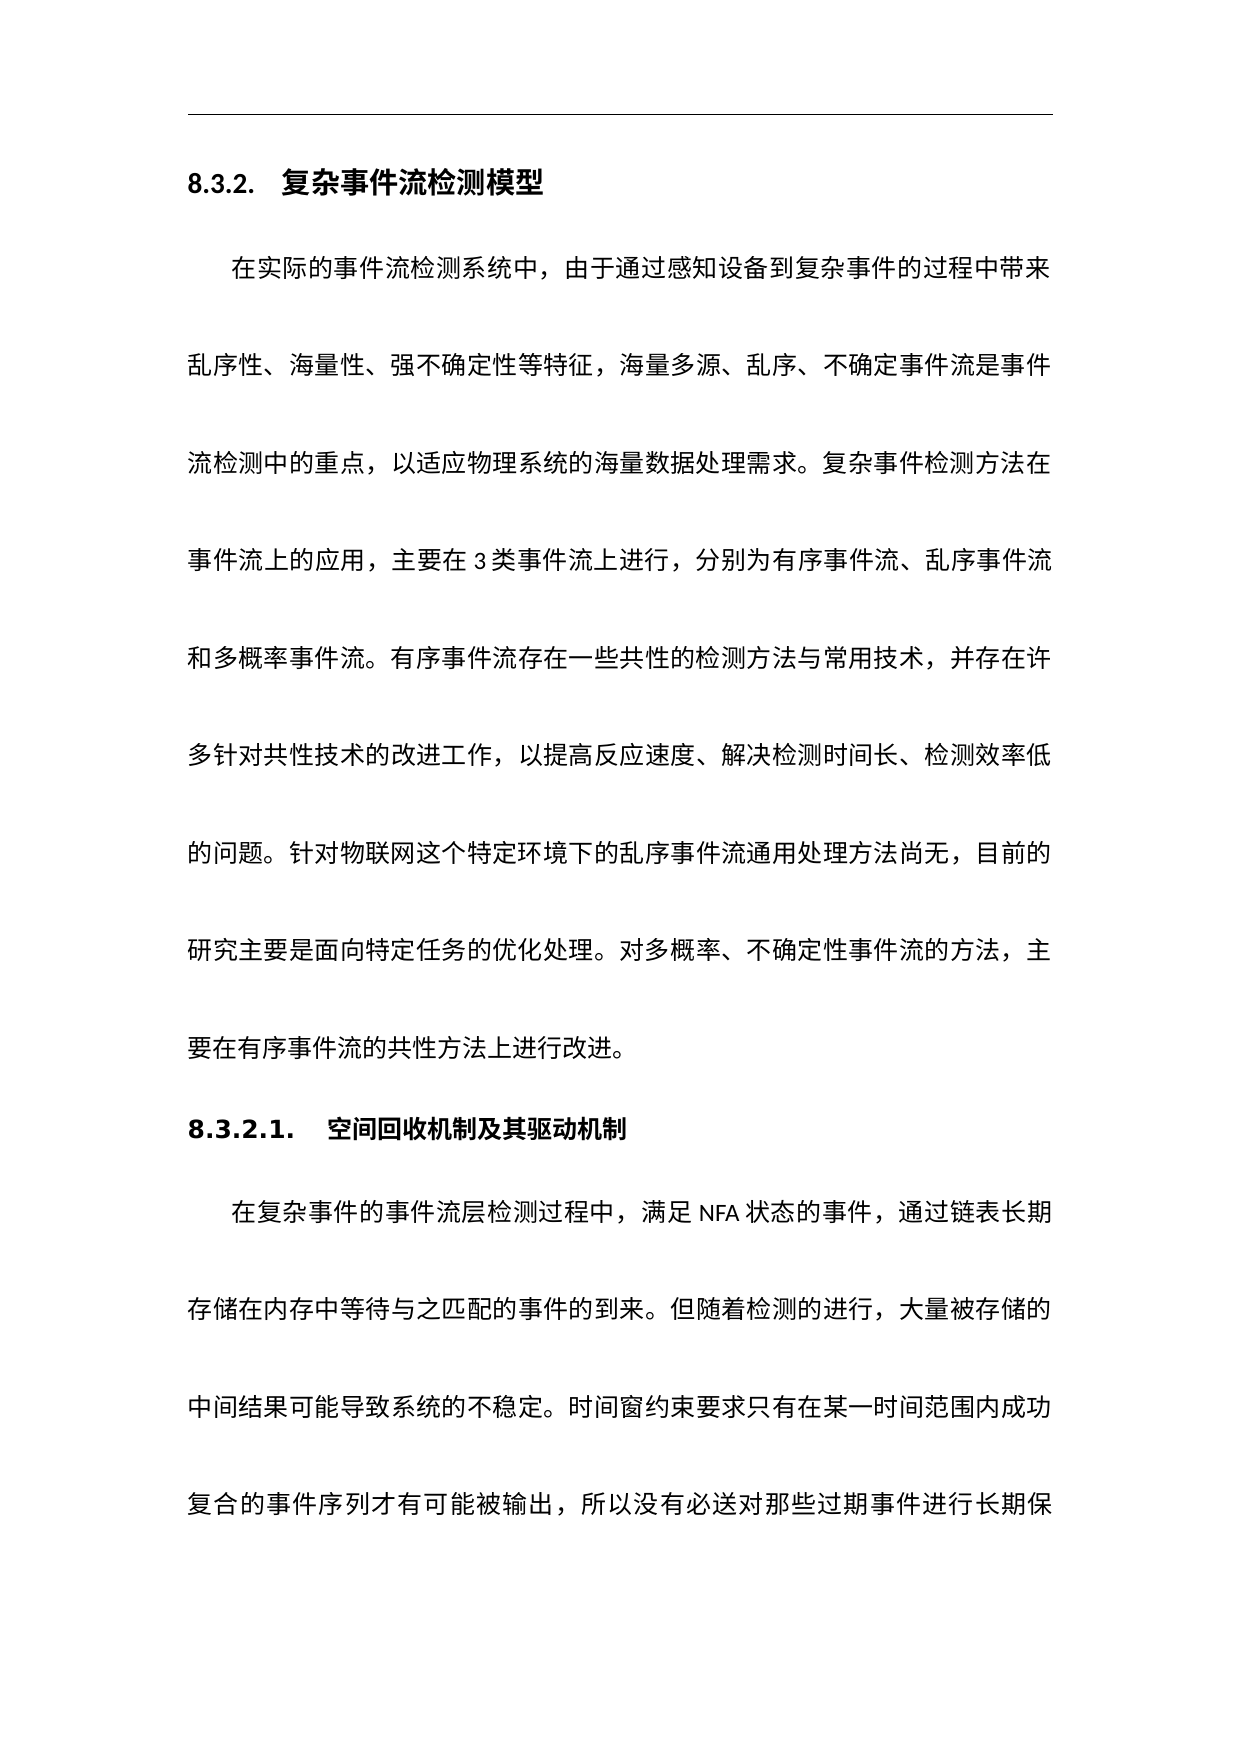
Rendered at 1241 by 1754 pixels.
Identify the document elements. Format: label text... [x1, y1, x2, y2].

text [187, 1179, 1053, 1536]
text 在实际的事件流检测系统中，由于通过感知设备到复杂事件的过程中带来乱序性、海量性、强不确定性等特征，海量多源、乱序、不确定事件流是事件流检测中的重点，以适应物理系统的海量数据处理需求。复杂事件检测方法在事件流上的应用，主要在3类事件流上进行，分别为有序事件流、乱序事件流和多概率事件流。有序事件流存在一些共性的检测方法与常用技术，并存在许多针对共性技术的改进工作，以提高反应速度、解决检测时间长、检测效率低的问题。针对物联网这个特定环境下的乱序事件流通用处理方法尚无，目前的研究主要是面向特定任务的优化处理。对多概率、不确定性事件流的方法，主要在有序事件流的共性方法上进行改进。 [187, 235, 1053, 1080]
subtitle 空间回收机制及其驱动机制 [187, 1097, 1053, 1162]
subtitle 复杂事件流检测模型 [187, 150, 1053, 215]
